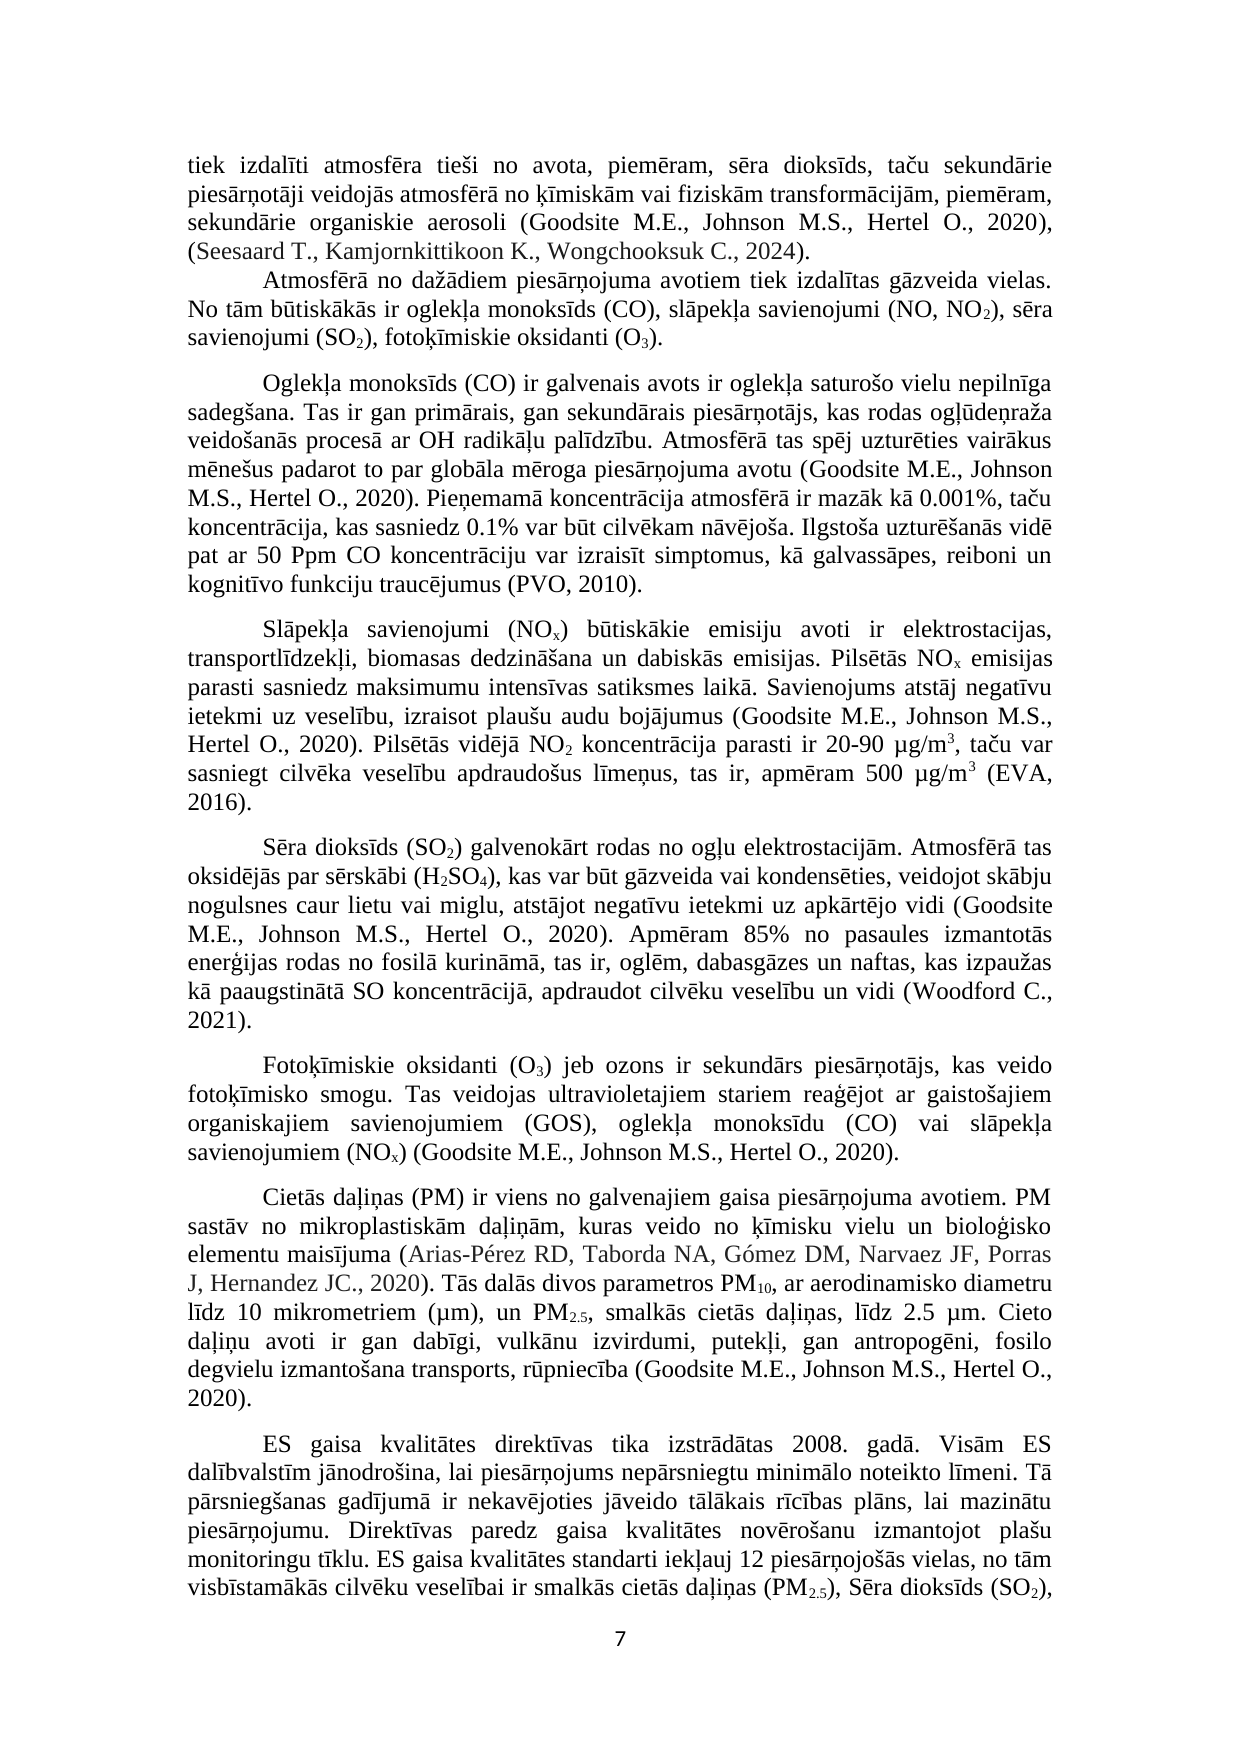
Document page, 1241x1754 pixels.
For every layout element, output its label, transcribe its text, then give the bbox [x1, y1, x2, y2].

text Atmosfērā no dažādiem piesārņojuma avotiem tiek izdalītas gāzveida vielas. No tām būtiskākās ir oglekļa monoksīds (CO), slāpekļa savienojumi (NO, NO2), sēra savienojumi (SO2), fotoķīmiskie oksidanti (O3). [187, 265, 1053, 351]
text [187, 1429, 1053, 1601]
text Slāpekļa savienojumi (NOx) būtiskākie emisiju avoti ir elektrostacijas, transportlīdzekļi, biomasas dedzināšana un dabiskās emisijas. Pilsētās NOx emisijas parasti sasniedz maksimumu intensīvas satiksmes laikā. Savienojums atstāj negatīvu ietekmi uz veselību, izraisot plaušu audu bojājumus (Goodsite M.E., Johnson M.S., Hertel O., 2020). Pilsētās vidējā NO2 koncentrācija parasti ir 20-90 µg/m3, taču var sasniegt cilvēka veselību apdraudošus līmeņus, tas ir, apmēram 500 µg/m3 (EVA, 2016). [187, 614, 1053, 816]
text Cietās daļiņas (PM) ir viens no galvenajiem gaisa piesārņojuma avotiem. PM sastāv no mikroplastiskām daļiņām, kuras veido no ķīmisku vielu un bioloģisko elementu maisījuma (Arias-Pérez RD, Taborda NA, Gómez DM, Narvaez JF, Porras J, Hernandez JC., 2020). Tās dalās divos parametros PM10, ar aerodinamisko diametru līdz 10 mikrometriem (µm), un PM2.5, smalkās cietās daļiņas, līdz 2.5 µm. Cieto daļiņu avoti ir gan dabīgi, vulkānu izvirdumi, putekļi, gan antropogēni, fosilo degvielu izmantošana transports, rūpniecība (Goodsite M.E., Johnson M.S., Hertel O., 2020). [187, 1182, 1053, 1412]
text Oglekļa monoksīds (CO) ir galvenais avots ir oglekļa saturošo vielu nepilnīga sadegšana. Tas ir gan primārais, gan sekundārais piesārņotājs, kas rodas ogļūdeņraža veidošanās procesā ar OH radikāļu palīdzību. Atmosfērā tas spēj uzturēties vairākus mēnešus padarot to par globāla mēroga piesārņojuma avotu (Goodsite M.E., Johnson M.S., Hertel O., 2020). Pieņemamā koncentrācija atmosfērā ir mazāk kā 0.001%, taču koncentrācija, kas sasniedz 0.1% var būt cilvēkam nāvējoša. Ilgstoša uzturēšanās vidē pat ar 50 Ppm CO koncentrāciju var izraisīt simptomus, kā galvassāpes, reiboni un kognitīvo funkciju traucējumus (PVO, 2010). [187, 368, 1053, 598]
text Sēra dioksīds (SO2) galvenokārt rodas no ogļu elektrostacijām. Atmosfērā tas oksidējās par sērskābi (H2SO4), kas var būt gāzveida vai kondensēties, veidojot skābju nogulsnes caur lietu vai miglu, atstājot negatīvu ietekmi uz apkārtējo vidi (Goodsite M.E., Johnson M.S., Hertel O., 2020). Apmēram 85% no pasaules izmantotās enerģijas rodas no fosilā kurināmā, tas ir, oglēm, dabasgāzes un naftas, kas izpaužas kā paaugstinātā SO koncentrācijā, apdraudot cilvēku veselību un vidi (Woodford C., 2021). [187, 832, 1053, 1034]
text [187, 150, 1053, 265]
text Fotoķīmiskie oksidanti (O3) jeb ozons ir sekundārs piesārņotājs, kas veido fotoķīmisko smogu. Tas veidojas ultravioletajiem stariem reaģējot ar gaistošajiem organiskajiem savienojumiem (GOS), oglekļa monoksīdu (CO) vai slāpekļa savienojumiem (NOx) (Goodsite M.E., Johnson M.S., Hertel O., 2020). [187, 1050, 1053, 1165]
